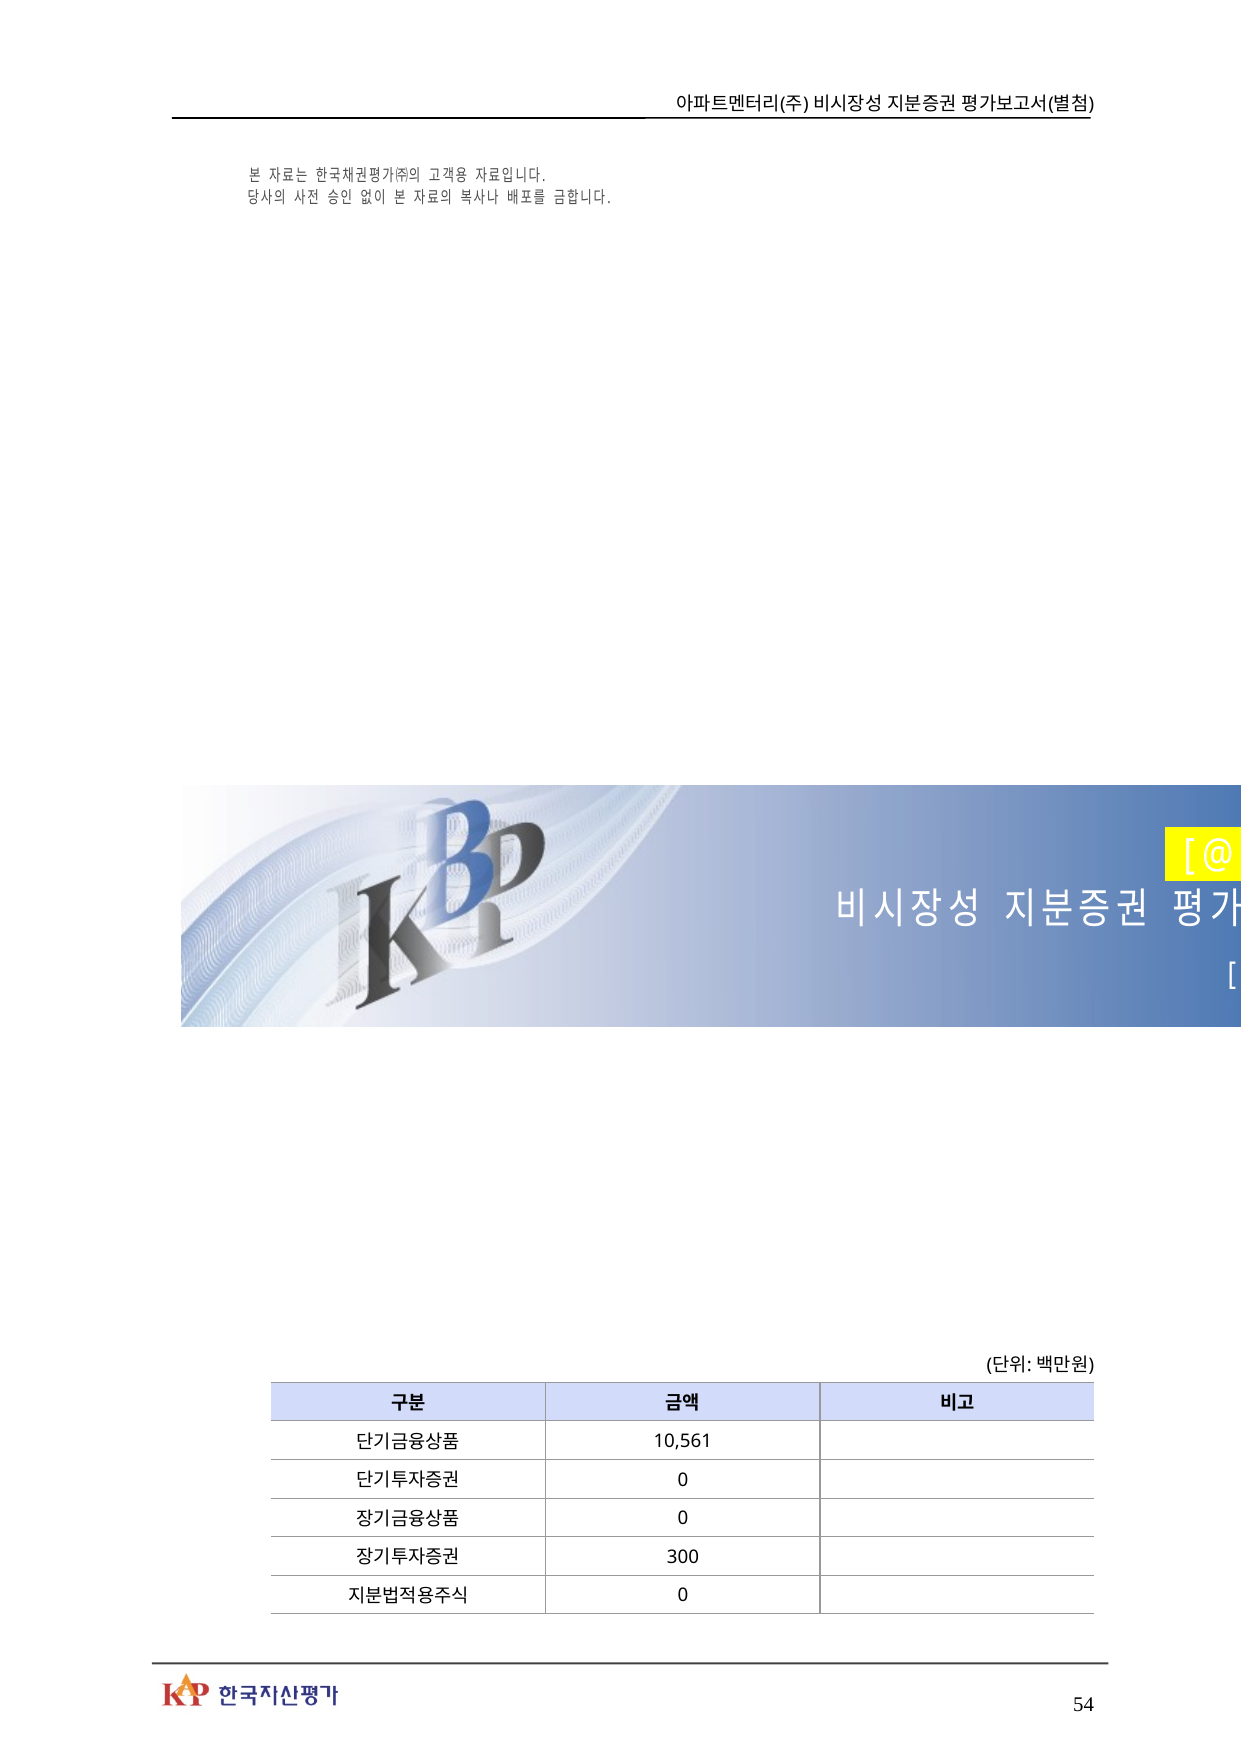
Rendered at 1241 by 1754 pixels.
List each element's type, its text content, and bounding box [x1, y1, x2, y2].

table_cell [821, 1421, 1094, 1459]
table_cell 300 [546, 1537, 819, 1574]
table_cell [821, 1537, 1094, 1574]
table_cell 0 [546, 1499, 819, 1536]
table_cell 0 [546, 1576, 819, 1613]
table_header 금액 [546, 1383, 819, 1420]
table_header 구분 [271, 1383, 545, 1420]
table_cell 지분법적용주식 [271, 1576, 545, 1613]
table_cell [821, 1576, 1094, 1613]
table_header 비고 [821, 1383, 1094, 1420]
table_cell [821, 1499, 1094, 1536]
table_cell 단기금융상품 [271, 1421, 545, 1459]
table_cell 단기투자증권 [271, 1460, 545, 1497]
picture [155, 1669, 345, 1714]
table_cell [821, 1460, 1094, 1497]
table_cell 0 [546, 1460, 819, 1497]
text (단위: 백만원) [177, 1344, 1094, 1382]
table_cell 10,561 [546, 1421, 819, 1459]
table_cell 장기금융상품 [271, 1499, 545, 1536]
table_cell 장기투자증권 [271, 1537, 545, 1574]
